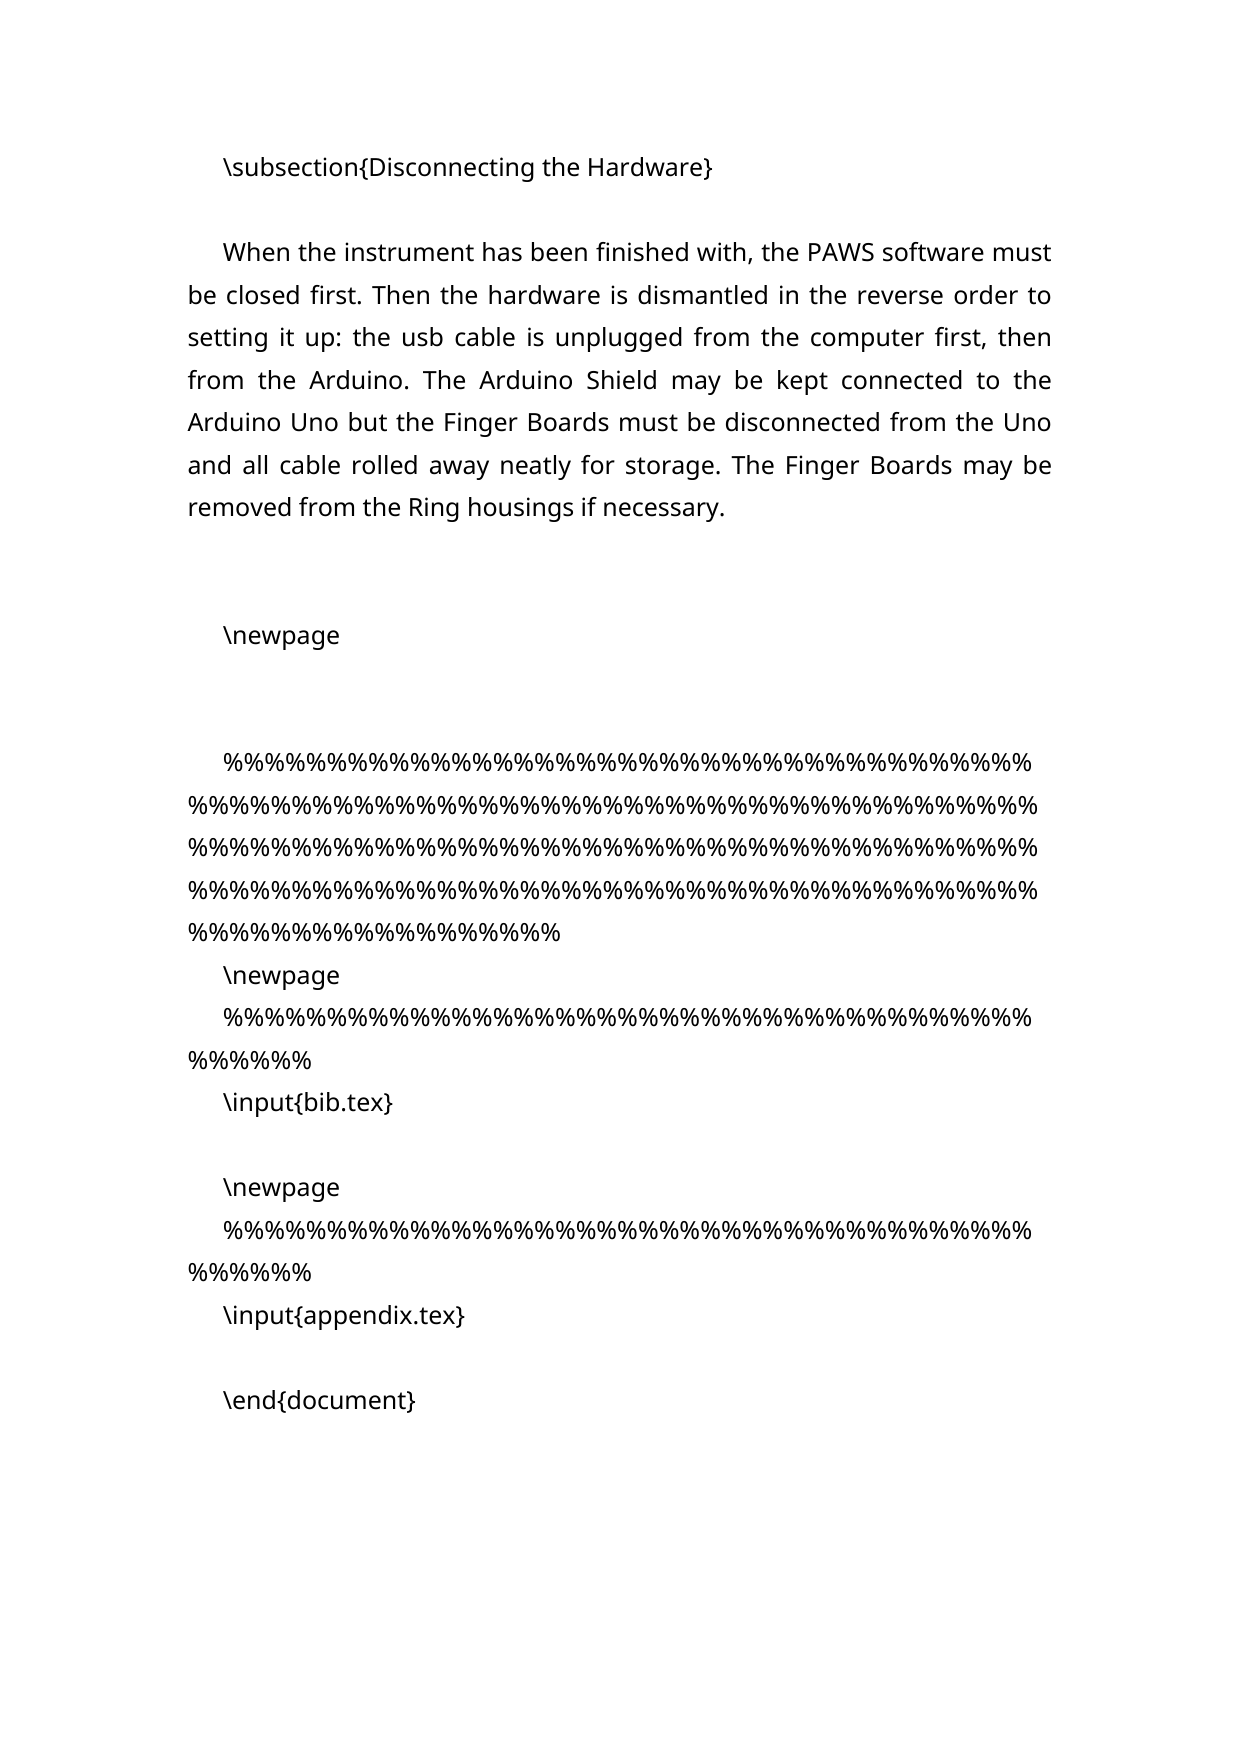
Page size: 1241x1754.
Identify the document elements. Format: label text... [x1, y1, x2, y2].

text %%%%%%%%%%%%%%%%%%%%%%%%%%%%%%%%%%%%%%%%%%%%%%%%%%%%%%%%%%%%%%%%%%%%%%%%%%%%%%%%%%%%%%%%%%%%%%%%%%%%%%%%%%%%%%%%%%%%%%%%%%%%%%%%%%%%%%%%%%%%%%%%%%%%%%%%%%%%%%%%%%%%%%%%%%%%%%%%%%%% [187, 745, 1053, 949]
text \newpage [187, 957, 1053, 992]
text When the instrument has been finished with, the PAWS software must be closed first. Then the hardware is dismantled in the reverse order to setting it up: the usb cable is unplugged from the computer first, then from the Arduino. The Arduino Shield may be kept connected to the Arduino Uno but the Finger Boards must be disconnected from the Uno and all cable rolled away neatly for storage. The Finger Boards may be removed from the Ring housings if necessary. [187, 235, 1053, 524]
text \subsection{Disconnecting the Hardware} [187, 150, 1053, 184]
text %%%%%%%%%%%%%%%%%%%%%%%%%%%%%%%%%%%%%%%%%%%%% [187, 1000, 1053, 1077]
text \input{appendix.tex} [187, 1297, 1053, 1332]
text %%%%%%%%%%%%%%%%%%%%%%%%%%%%%%%%%%%%%%%%%%%%% [187, 1212, 1053, 1289]
text \newpage [187, 617, 1053, 652]
text \input{bib.tex} [187, 1085, 1053, 1119]
text \end{document} [187, 1382, 1053, 1417]
text \newpage [187, 1170, 1053, 1204]
